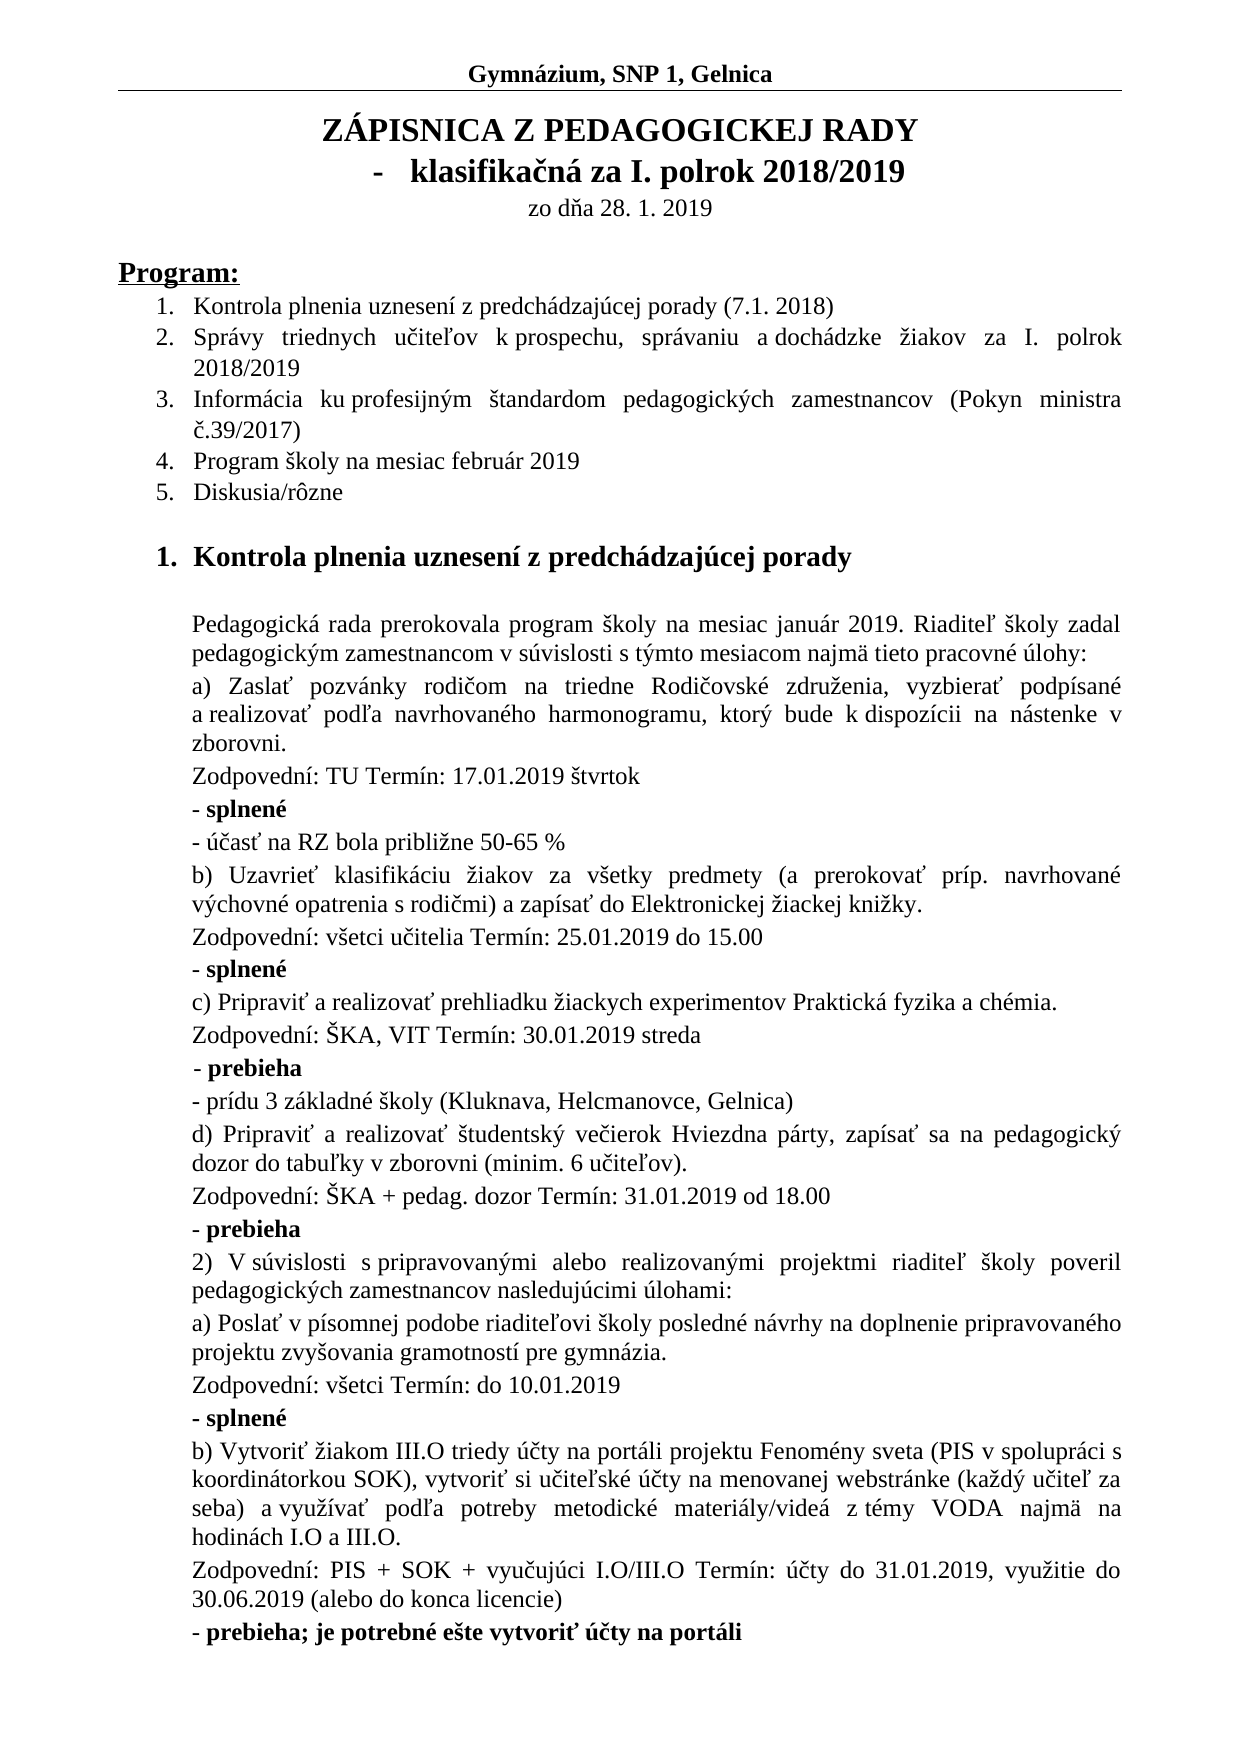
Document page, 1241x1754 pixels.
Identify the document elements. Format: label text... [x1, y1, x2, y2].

text - prebieha [193, 1053, 1122, 1082]
text 2) V súvislosti s pripravovanými alebo realizovanými projektmi riaditeľ školy poveril pedagogických zamestnancov nasledujúcimi úlohami: [192, 1247, 1122, 1304]
text - prebieha [192, 1214, 1122, 1242]
text - prebieha; je potrebné ešte vytvoriť účty na portáli [192, 1617, 1122, 1645]
list klasifikačná za I. polrok 2018/2019 [156, 151, 1122, 189]
list Správy triednych učiteľov k prospechu, správaniu a dochádzke žiakov za I. polrok 2018/2019 [156, 322, 1122, 382]
text - prídu 3 základné školy (Kluknava, Helcmanovce, Gelnica) [192, 1086, 1122, 1115]
list Informácia ku profesijným štandardom pedagogických zamestnancov (Pokyn ministra č.39/2017) [156, 384, 1122, 444]
text - splnené [192, 794, 1122, 823]
list Kontrola plnenia uznesení z predchádzajúcej porady (7.1. 2018) [156, 291, 1122, 319]
text Gymnázium, SNP 1, Gelnica [118, 59, 1122, 90]
text - splnené [192, 954, 1122, 983]
text Pedagogická rada prerokovala program školy na mesiac január 2019. Riaditeľ školy zadal pedagogickým zamestnancom v súvislosti s týmto mesiacom najmä tieto pracovné úlohy: [192, 609, 1122, 667]
text b) Vytvoriť žiakom III.O triedy účty na portáli projektu Fenomény sveta (PIS v spolupráci s koordinátorkou SOK), vytvoriť si učiteľské účty na menovanej webstránke (každý učiteľ za seba) a využívať podľa potreby metodické materiály/videá z témy VODA najmä na hodinách I.O a III.O. [192, 1436, 1122, 1551]
text Zodpovední: všetci Termín: do 10.01.2019 [192, 1370, 1122, 1399]
text Zodpovední: TU Termín: 17.01.2019 štvrtok [192, 761, 1122, 790]
text a) Poslať v písomnej podobe riaditeľovi školy posledné návrhy na doplnenie pripravovaného projektu zvyšovania gramotností pre gymnázia. [192, 1308, 1122, 1366]
text Zodpovední: všetci učitelia Termín: 25.01.2019 do 15.00 [192, 922, 1122, 950]
text zo dňa 28. 1. 2019 [118, 193, 1122, 221]
list Kontrola plnenia uznesení z predchádzajúcej porady [156, 539, 1122, 573]
text Zodpovední: PIS + SOK + vyučujúci I.O/III.O Termín: účty do 31.01.2019, využitie do 30.06.2019 (alebo do konca licencie) [192, 1555, 1122, 1612]
text Zodpovední: ŠKA + pedag. dozor Termín: 31.01.2019 od 18.00 [192, 1181, 1122, 1209]
text c) Pripraviť a realizovať prehliadku žiackych experimentov Praktická fyzika a chémia. [192, 987, 1122, 1016]
text a) Zaslať pozvánky rodičom na triedne Rodičovské združenia, vyzbierať podpísané a realizovať podľa navrhovaného harmonogramu, ktorý bude k dispozícii na nástenke v zborovni. [192, 671, 1122, 757]
text - splnené [192, 1403, 1122, 1432]
list Diskusia/rôzne [156, 477, 1122, 506]
text Zodpovední: ŠKA, VIT Termín: 30.01.2019 streda [192, 1020, 1122, 1049]
text - účasť na RZ bola približne 50-65 % [192, 827, 1122, 856]
list Program školy na mesiac február 2019 [156, 446, 1122, 475]
text d) Pripraviť a realizovať študentský večierok Hviezdna párty, zapísať sa na pedagogický dozor do tabuľky v zborovni (minim. 6 učiteľov). [192, 1119, 1122, 1177]
text Program: [118, 255, 1122, 288]
text Zápisnica z Pedagogickej rady [118, 110, 1122, 148]
text b) Uzavrieť klasifikáciu žiakov za všetky predmety (a prerokovať príp. navrhované výchovné opatrenia s rodičmi) a zapísať do Elektronickej žiackej knižky. [192, 860, 1122, 917]
